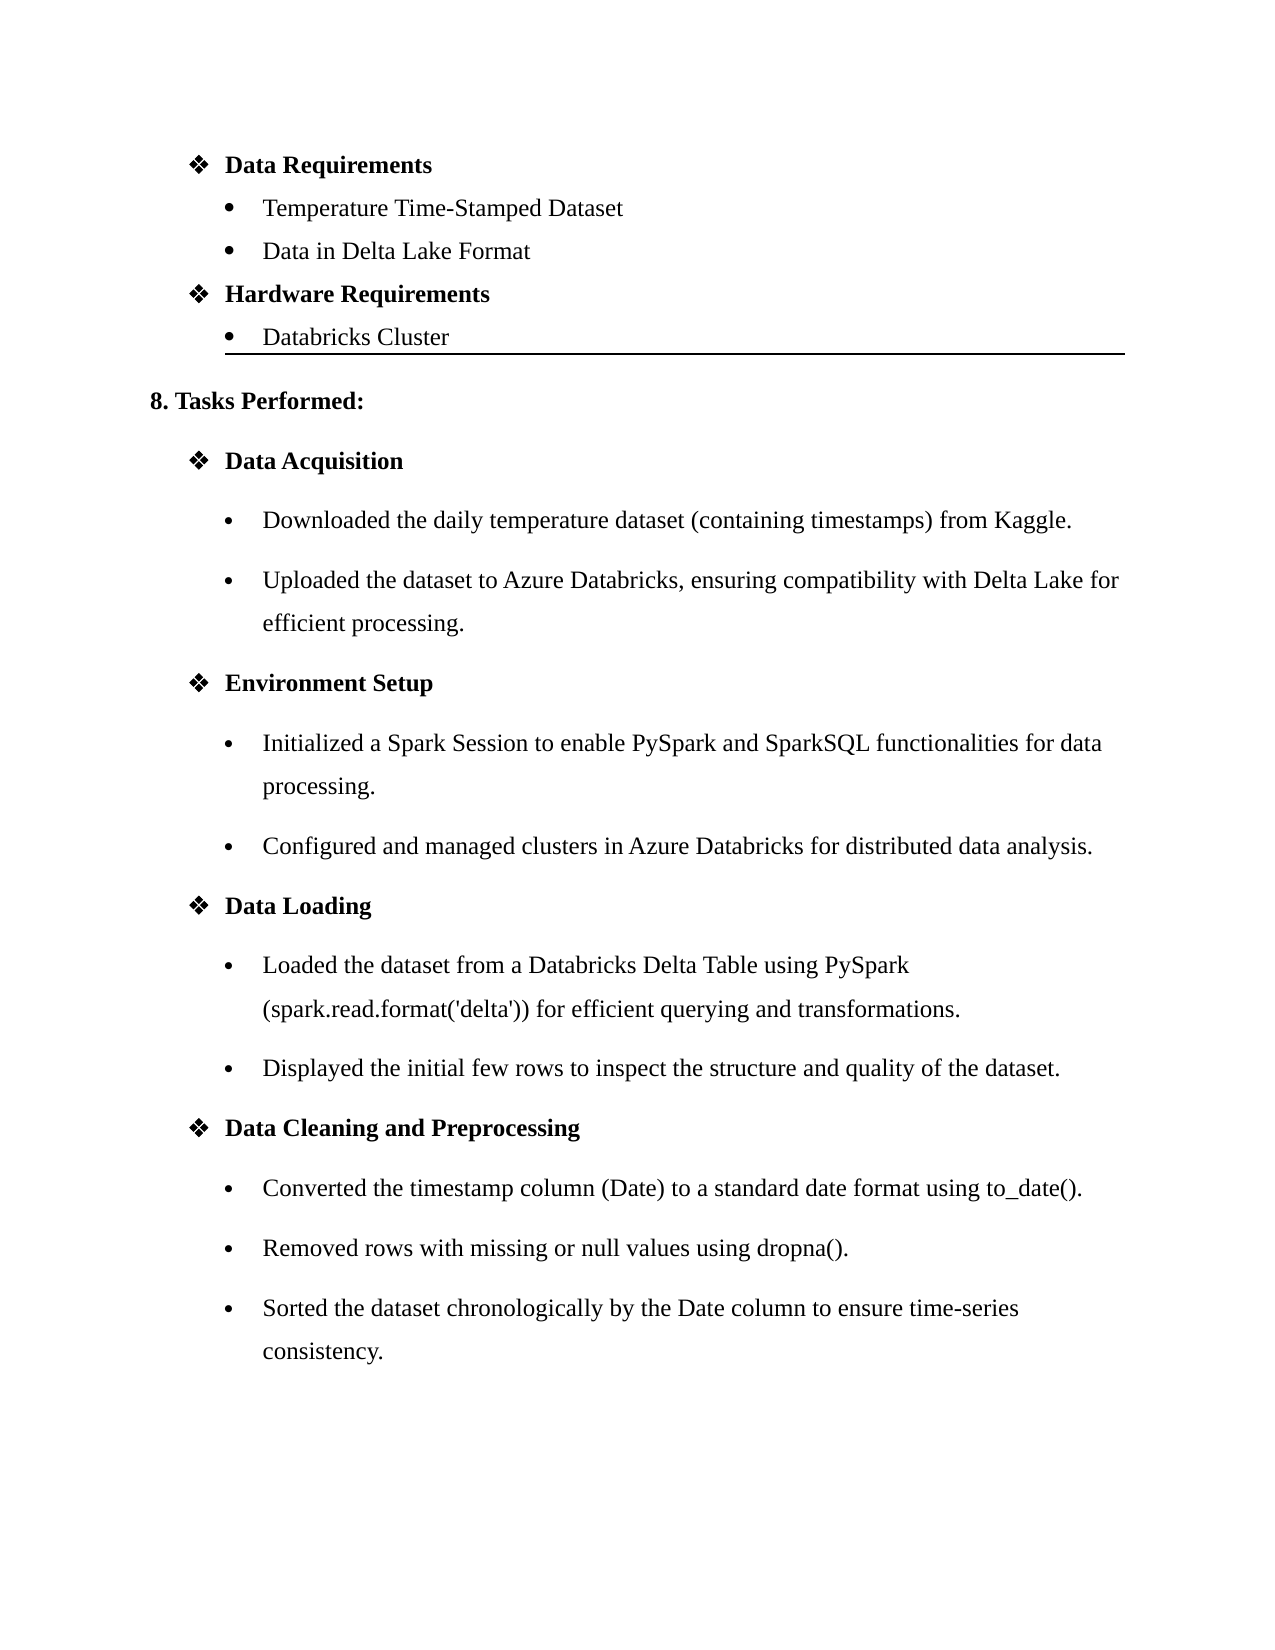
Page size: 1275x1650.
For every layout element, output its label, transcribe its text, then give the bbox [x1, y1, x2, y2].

list Data Requirements [187, 150, 1125, 179]
list Uploaded the dataset to Azure Databricks, ensuring compatibility with Delta Lake for efficient processing. [225, 565, 1125, 637]
list Data Loading [187, 891, 1125, 919]
list Displayed the initial few rows to inspect the structure and quality of the dataset. [225, 1053, 1125, 1082]
list Initialized a Spark Session to enable PySpark and SparkSQL functionalities for data processing. [225, 728, 1125, 800]
list Configured and managed clusters in Azure Databricks for distributed data analysis. [225, 831, 1125, 860]
list Temperature Time-Stamped Dataset [225, 193, 1125, 222]
text 8. Tasks Performed: [150, 386, 1125, 415]
list Databricks Cluster [225, 322, 1125, 353]
list Loaded the dataset from a Databricks Delta Table using PySpark (spark.read.format('delta')) for efficient querying and transformations. [225, 951, 1125, 1022]
list Removed rows with missing or null values using dropna(). [225, 1233, 1125, 1262]
list Sorted the dataset chronologically by the Date column to ensure time-series consistency. [225, 1293, 1125, 1364]
list Data Cleaning and Preprocessing [187, 1113, 1125, 1142]
list Hardware Requirements [187, 279, 1125, 308]
list Converted the timestamp column (Date) to a standard date format using to_date(). [225, 1173, 1125, 1202]
list Data in Delta Lake Format [225, 236, 1125, 265]
list Environment Setup [187, 668, 1125, 697]
list Data Acquisition [187, 446, 1125, 474]
list Downloaded the daily temperature dataset (containing timestamps) from Kaggle. [225, 506, 1125, 534]
